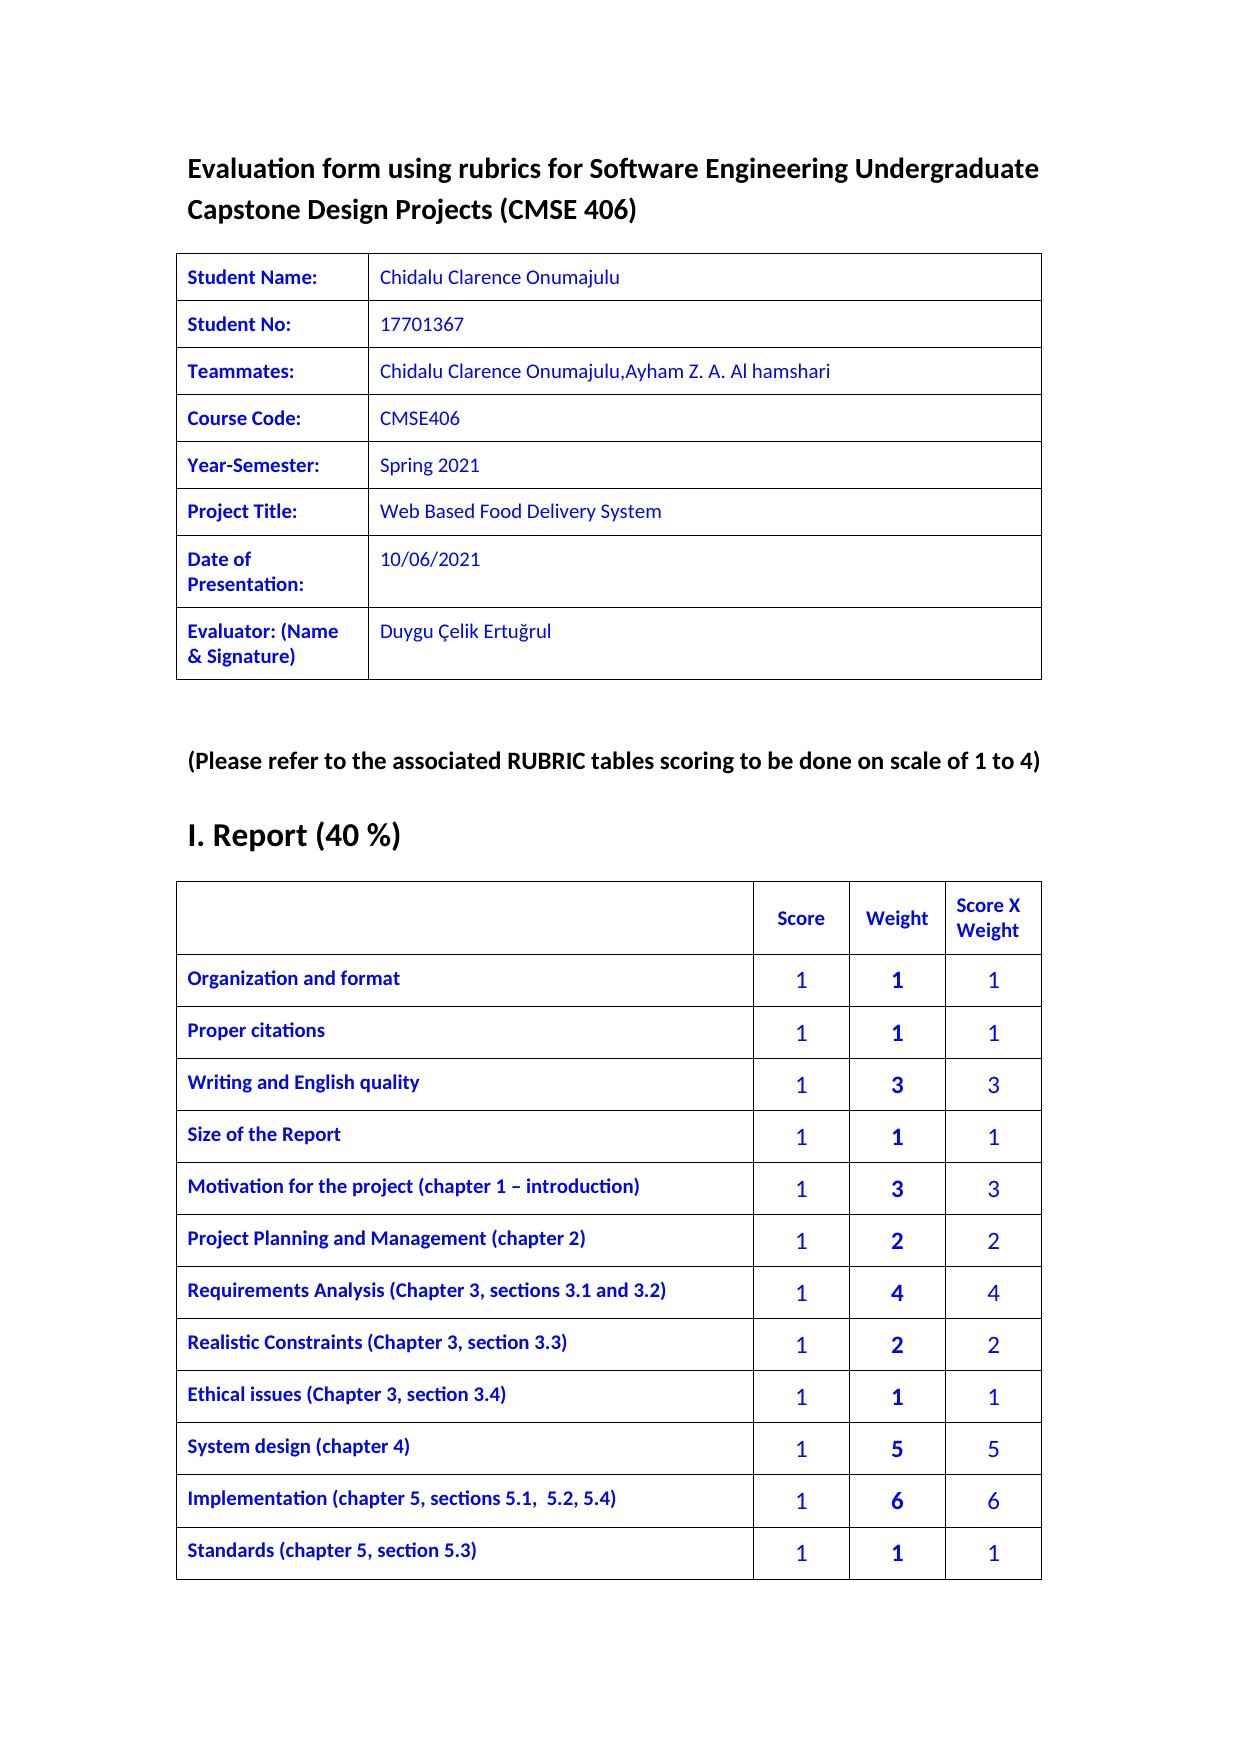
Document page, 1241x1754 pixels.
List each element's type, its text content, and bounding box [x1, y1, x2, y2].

table_cell Size of the Report [177, 1111, 753, 1162]
table_cell Standards (chapter 5, section 5.3) [177, 1528, 753, 1578]
table_cell Student No: [177, 301, 368, 347]
table_cell 1 [754, 1111, 849, 1162]
table_cell 4 [946, 1267, 1041, 1318]
table_cell 2 [946, 1319, 1041, 1370]
table_cell 1 [946, 1528, 1041, 1578]
table_header Score [754, 882, 849, 953]
text (Please refer to the associated RUBRIC tables scoring to be done on scale of 1 to 4) I. Report (40 %) [187, 680, 1053, 854]
table_cell 1 [754, 955, 849, 1006]
table_cell Motivation for the project (chapter 1 – introduction) [177, 1163, 753, 1214]
table_cell Requirements Analysis (Chapter 3, sections 3.1 and 3.2) [177, 1267, 753, 1318]
table_cell 3 [946, 1163, 1041, 1214]
table_cell 1 [754, 1371, 849, 1422]
table_cell 1 [946, 1007, 1041, 1058]
table_cell Proper citations [177, 1007, 753, 1058]
table_cell 1 [754, 1267, 849, 1318]
table_cell Writing and English quality [177, 1059, 753, 1110]
table_cell 1 [850, 955, 945, 1006]
table_cell 17701367 [369, 301, 1041, 347]
table_cell 1 [850, 1528, 945, 1578]
table_cell 3 [946, 1059, 1041, 1110]
table_cell 4 [850, 1267, 945, 1318]
table_cell 1 [754, 1423, 849, 1474]
table_cell Duygu Çelik Ertuğrul [369, 608, 1041, 679]
table_cell 5 [850, 1423, 945, 1474]
table_cell 1 [850, 1007, 945, 1058]
table_cell 1 [754, 1163, 849, 1214]
table_cell System design (chapter 4) [177, 1423, 753, 1474]
table_cell Project Title: [177, 489, 368, 534]
table_cell 2 [850, 1215, 945, 1266]
table_cell Ethical issues (Chapter 3, section 3.4) [177, 1371, 753, 1422]
table_cell 1 [850, 1371, 945, 1422]
table_cell Course Code: [177, 395, 368, 441]
table_cell 2 [850, 1319, 945, 1370]
table_cell Project Planning and Management (chapter 2) [177, 1215, 753, 1266]
table_cell 5 [946, 1423, 1041, 1474]
table_cell 1 [946, 1111, 1041, 1162]
table_cell 1 [946, 1371, 1041, 1422]
table_header Student Name: [177, 254, 368, 300]
table_cell Organization and format [177, 955, 753, 1006]
table_cell 1 [850, 1111, 945, 1162]
table_header Chidalu Clarence Onumajulu [369, 254, 1041, 300]
table_header [177, 882, 753, 953]
table_cell 6 [946, 1475, 1041, 1526]
table_cell 10/06/2021 [369, 536, 1041, 607]
table_cell 3 [850, 1163, 945, 1214]
table_cell Realistic Constraints (Chapter 3, section 3.3) [177, 1319, 753, 1370]
table_cell 1 [754, 1319, 849, 1370]
table_cell 1 [754, 1528, 849, 1578]
table_cell Chidalu Clarence Onumajulu,Ayham Z. A. Al hamshari [369, 348, 1041, 394]
table_cell 1 [946, 955, 1041, 1006]
table_cell Web Based Food Delivery System [369, 489, 1041, 534]
table_cell Spring 2021 [369, 442, 1041, 488]
table_cell 1 [754, 1215, 849, 1266]
table_cell 2 [946, 1215, 1041, 1266]
table_header Weight [850, 882, 945, 953]
table_cell Date of Presentation: [177, 536, 368, 607]
table_cell Implementation (chapter 5, sections 5.1, 5.2, 5.4) [177, 1475, 753, 1526]
table_cell CMSE406 [369, 395, 1041, 441]
table_cell 3 [850, 1059, 945, 1110]
table_cell Evaluator: (Name & Signature) [177, 608, 368, 679]
text Evaluation form using rubrics for Software Engineering Undergraduate Capstone Design Projects (CMSE 406) [187, 150, 1053, 227]
table_cell Teammates: [177, 348, 368, 394]
table_header Score X Weight [946, 882, 1041, 953]
table_cell 1 [754, 1475, 849, 1526]
table_cell 1 [754, 1007, 849, 1058]
table_cell 6 [850, 1475, 945, 1526]
table_cell Year-Semester: [177, 442, 368, 488]
table_cell 1 [754, 1059, 849, 1110]
